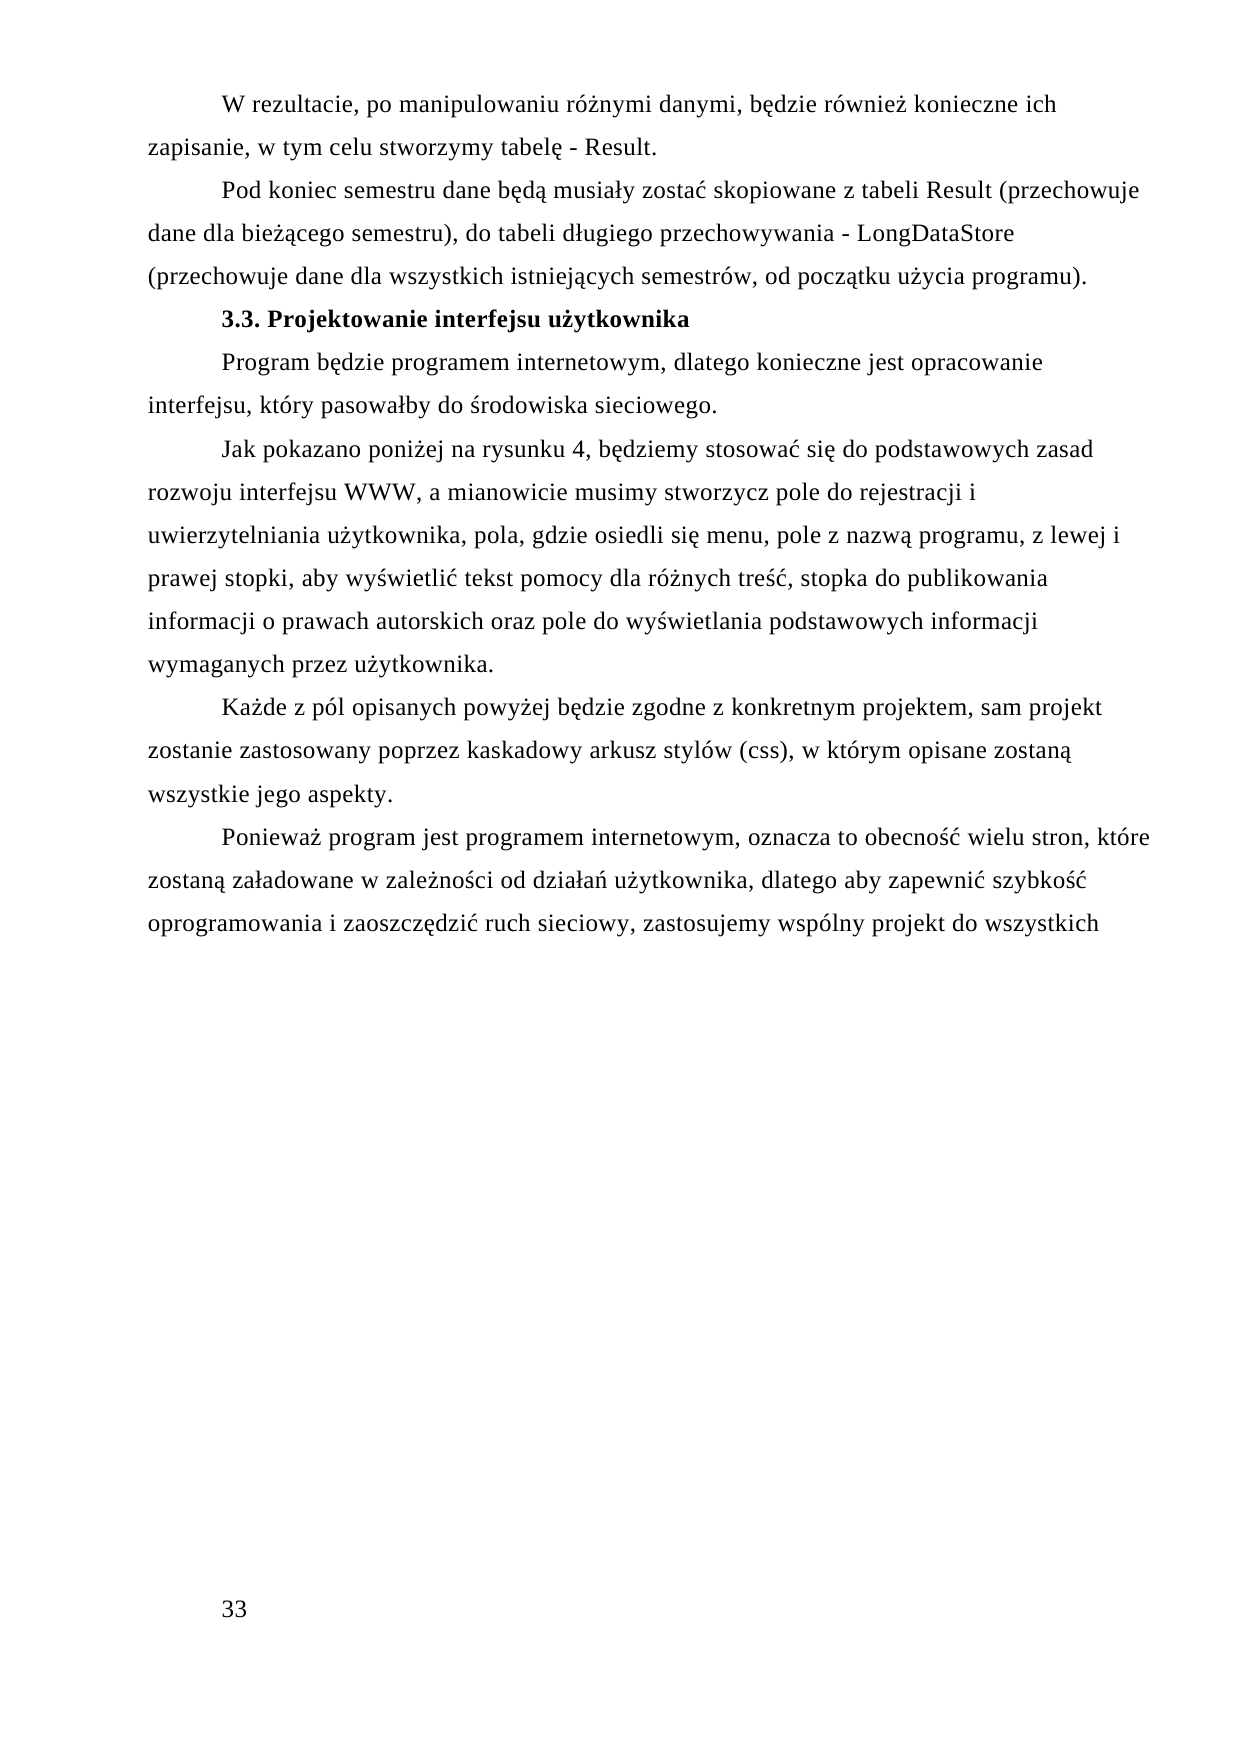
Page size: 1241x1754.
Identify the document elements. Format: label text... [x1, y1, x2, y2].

text Każde z pól opisanych powyżej będzie zgodne z konkretnym projektem, sam projekt zostanie zastosowany poprzez kaskadowy arkusz stylów (css), w którym opisane zostaną wszystkie jego aspekty. [148, 692, 1152, 807]
text 3.3. Projektowanie interfejsu użytkownika [148, 304, 1152, 333]
text Ponieważ program jest programem internetowym, oznacza to obecność wielu stron, które zostaną załadowane w zależności od działań użytkownika, dlatego aby zapewnić szybkość oprogramowania i zaoszczędzić ruch sieciowy, zastosujemy wspólny projekt do wszystkich stron, co oznacza, że tylko główna zawartość zmieni się w czasie wykonywania. [148, 822, 1152, 937]
text Program będzie programem internetowym, dlatego konieczne jest opracowanie interfejsu, który pasowałby do środowiska sieciowego. [148, 347, 1152, 419]
text Jak pokazano poniżej na rysunku 4, będziemy stosować się do podstawowych zasad rozwoju interfejsu WWW, a mianowicie musimy stworzycz pole do rejestracji i uwierzytelniania użytkownika, pola, gdzie osiedli się menu, pole z nazwą programu, z lewej i prawej stopki, aby wyświetlić tekst pomocy dla różnych treść, stopka do publikowania informacji o prawach autorskich oraz pole do wyświetlania podstawowych informacji wymaganych przez użytkownika. [148, 434, 1152, 678]
text Pod koniec semestru dane będą musiały zostać skopiowane z tabeli Result (przechowuje dane dla bieżącego semestru), do tabeli długiego przechowywania - LongDataStore (przechowuje dane dla wszystkich istniejących semestrów, od początku użycia programu). [148, 175, 1152, 290]
text W rezultacie, po manipulowaniu różnymi danymi, będzie również konieczne ich zapisanie, w tym celu stworzymy tabelę - Result. [148, 89, 1152, 161]
